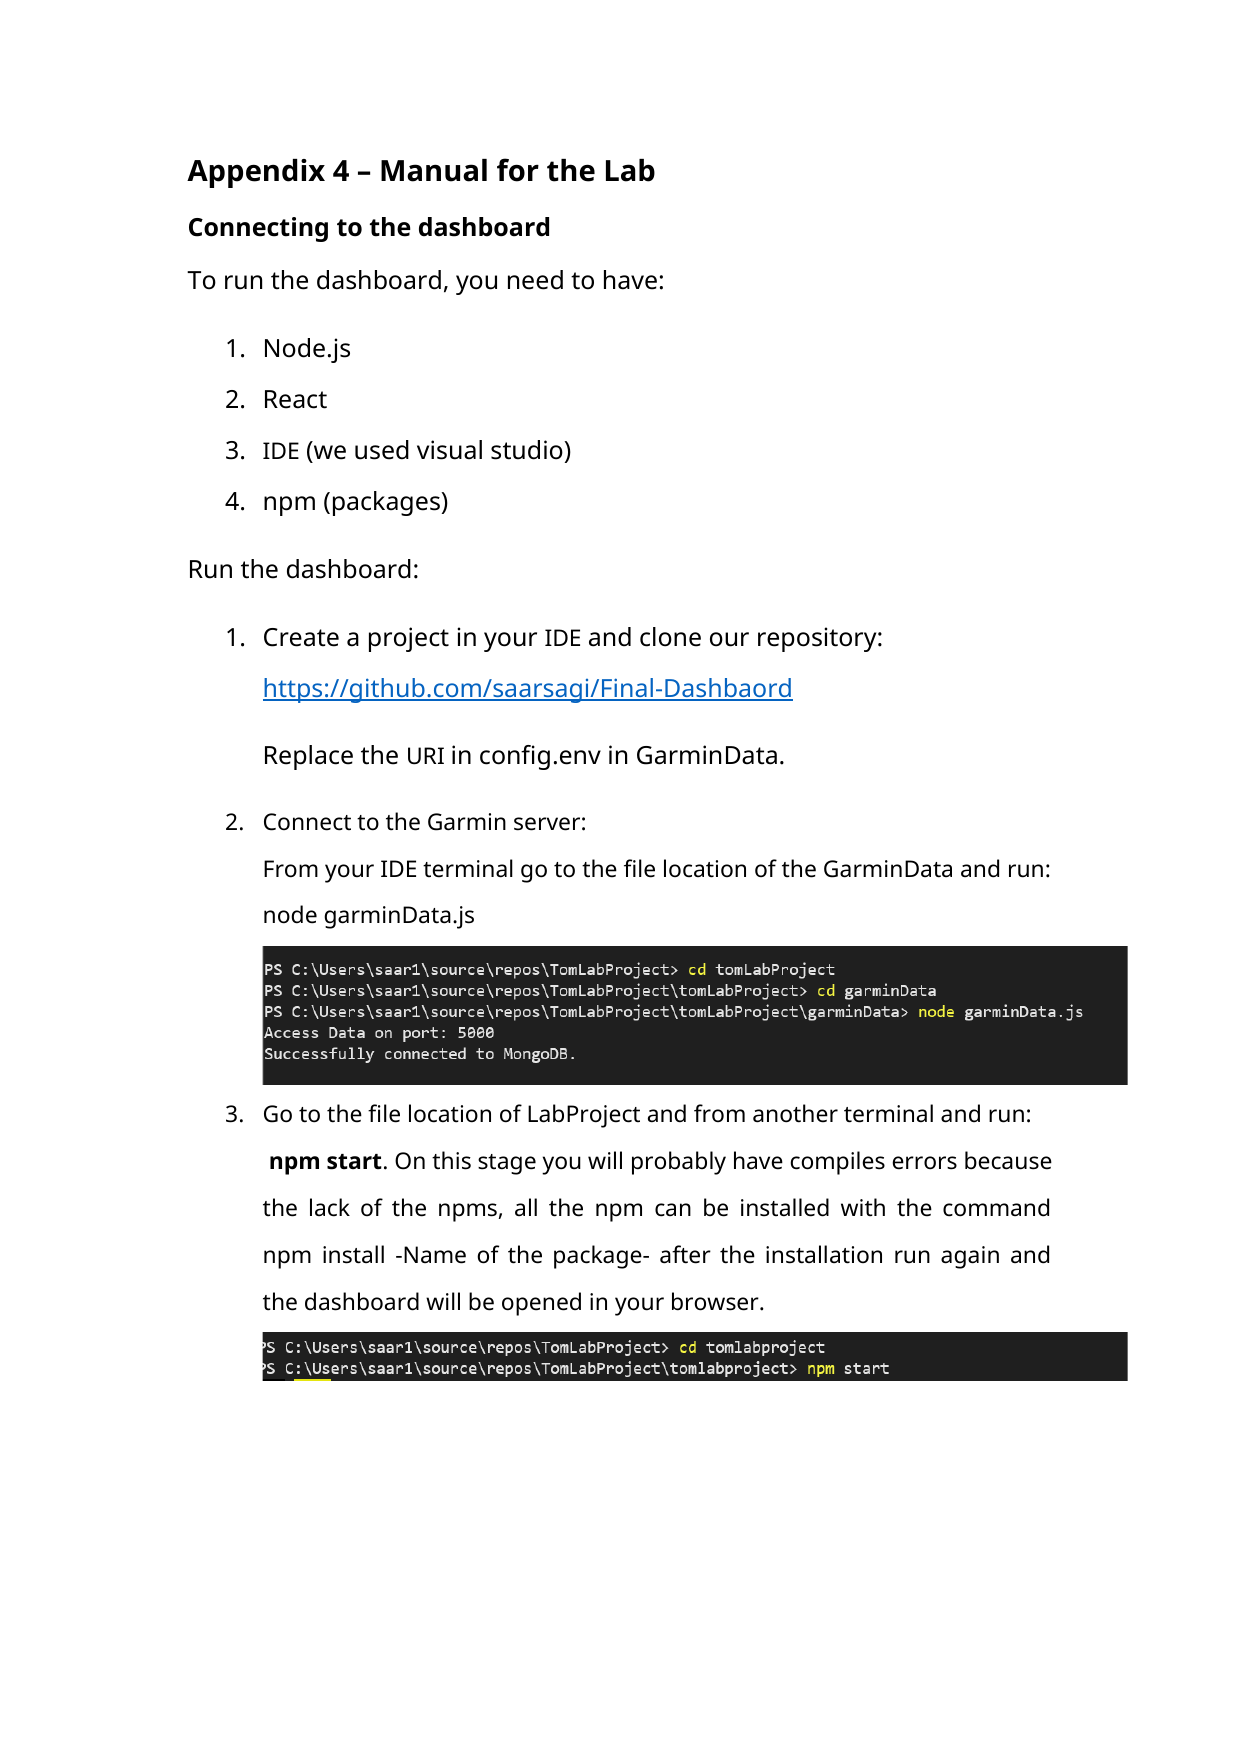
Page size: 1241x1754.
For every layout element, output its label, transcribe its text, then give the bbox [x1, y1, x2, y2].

list npm (packages) [225, 484, 1053, 518]
text Replace the URI in config.env in GarminData. [187, 738, 1053, 772]
text To run the dashboard, you need to have: [187, 263, 1053, 297]
list Go to the file location of LabProject and from another terminal and run: [225, 1098, 1053, 1129]
list From your IDE terminal go to the file location of the GarminData and run: [262, 852, 1053, 884]
list node garminData.js [262, 899, 1053, 931]
list Node.js [225, 331, 1053, 365]
list Connect to the Garmin server: [225, 806, 1053, 837]
picture [262, 946, 1128, 1085]
text Appendix 4 – Manual for the Lab [187, 150, 1053, 190]
list IDE (we used visual studio) [225, 433, 1053, 467]
list https://github.com/saarsagi/Final-Dashbaord [262, 670, 1053, 704]
list Create a project in your IDE and clone our repository: [225, 619, 1053, 653]
list npm start. On this stage you will probably have compiles errors because the lack of the npms, all the npm can be installed with the command npm install -Name of the package- after the installation run again and the dashboard will be opened in your browser. [262, 1145, 1053, 1317]
list React [225, 382, 1053, 416]
text Connecting to the dashboard [187, 209, 1053, 243]
text Run the dashboard: [187, 551, 1053, 586]
picture [262, 1332, 1128, 1381]
